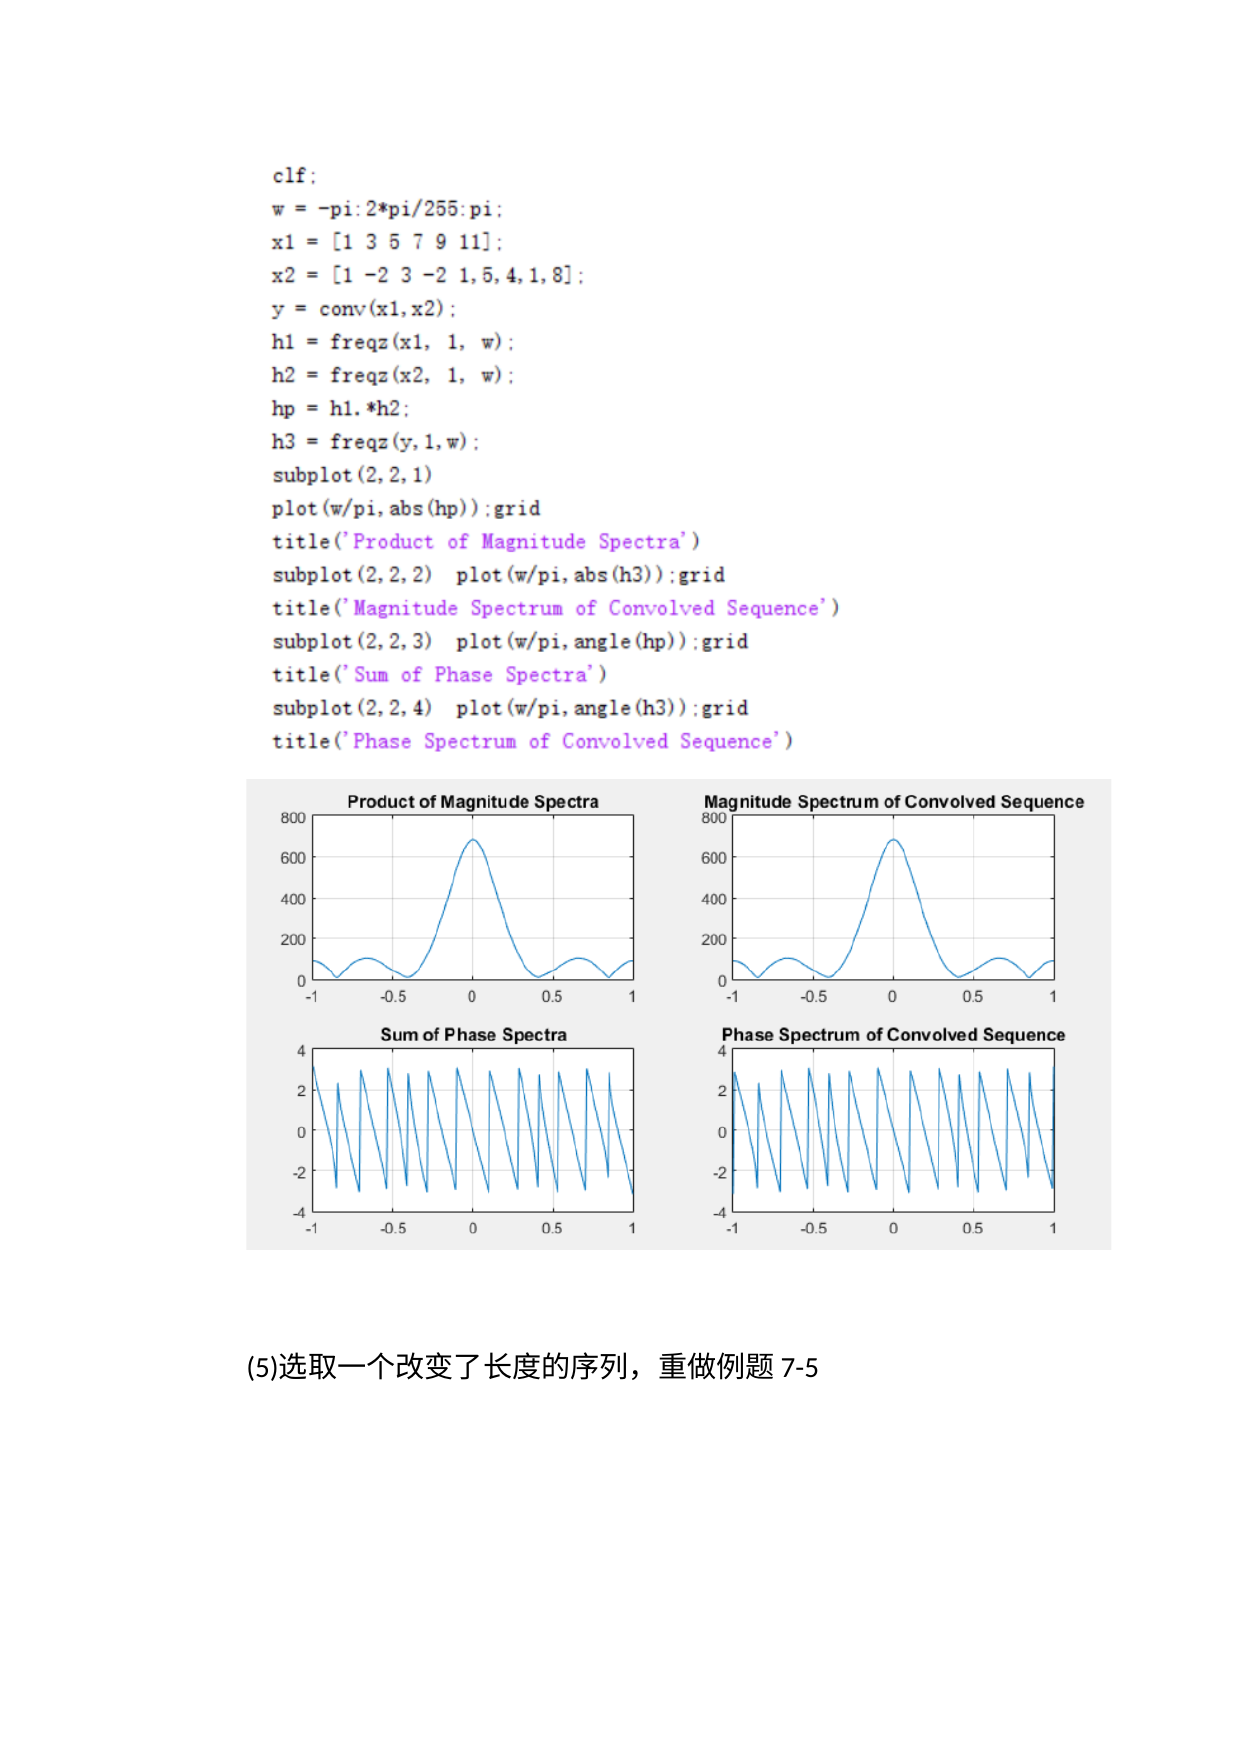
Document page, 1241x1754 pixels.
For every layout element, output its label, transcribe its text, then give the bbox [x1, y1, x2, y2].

text (5)选取一个改变了长度的序列，重做例题7-5 [187, 1332, 1053, 1397]
picture [246, 162, 846, 757]
picture [246, 779, 1112, 1250]
